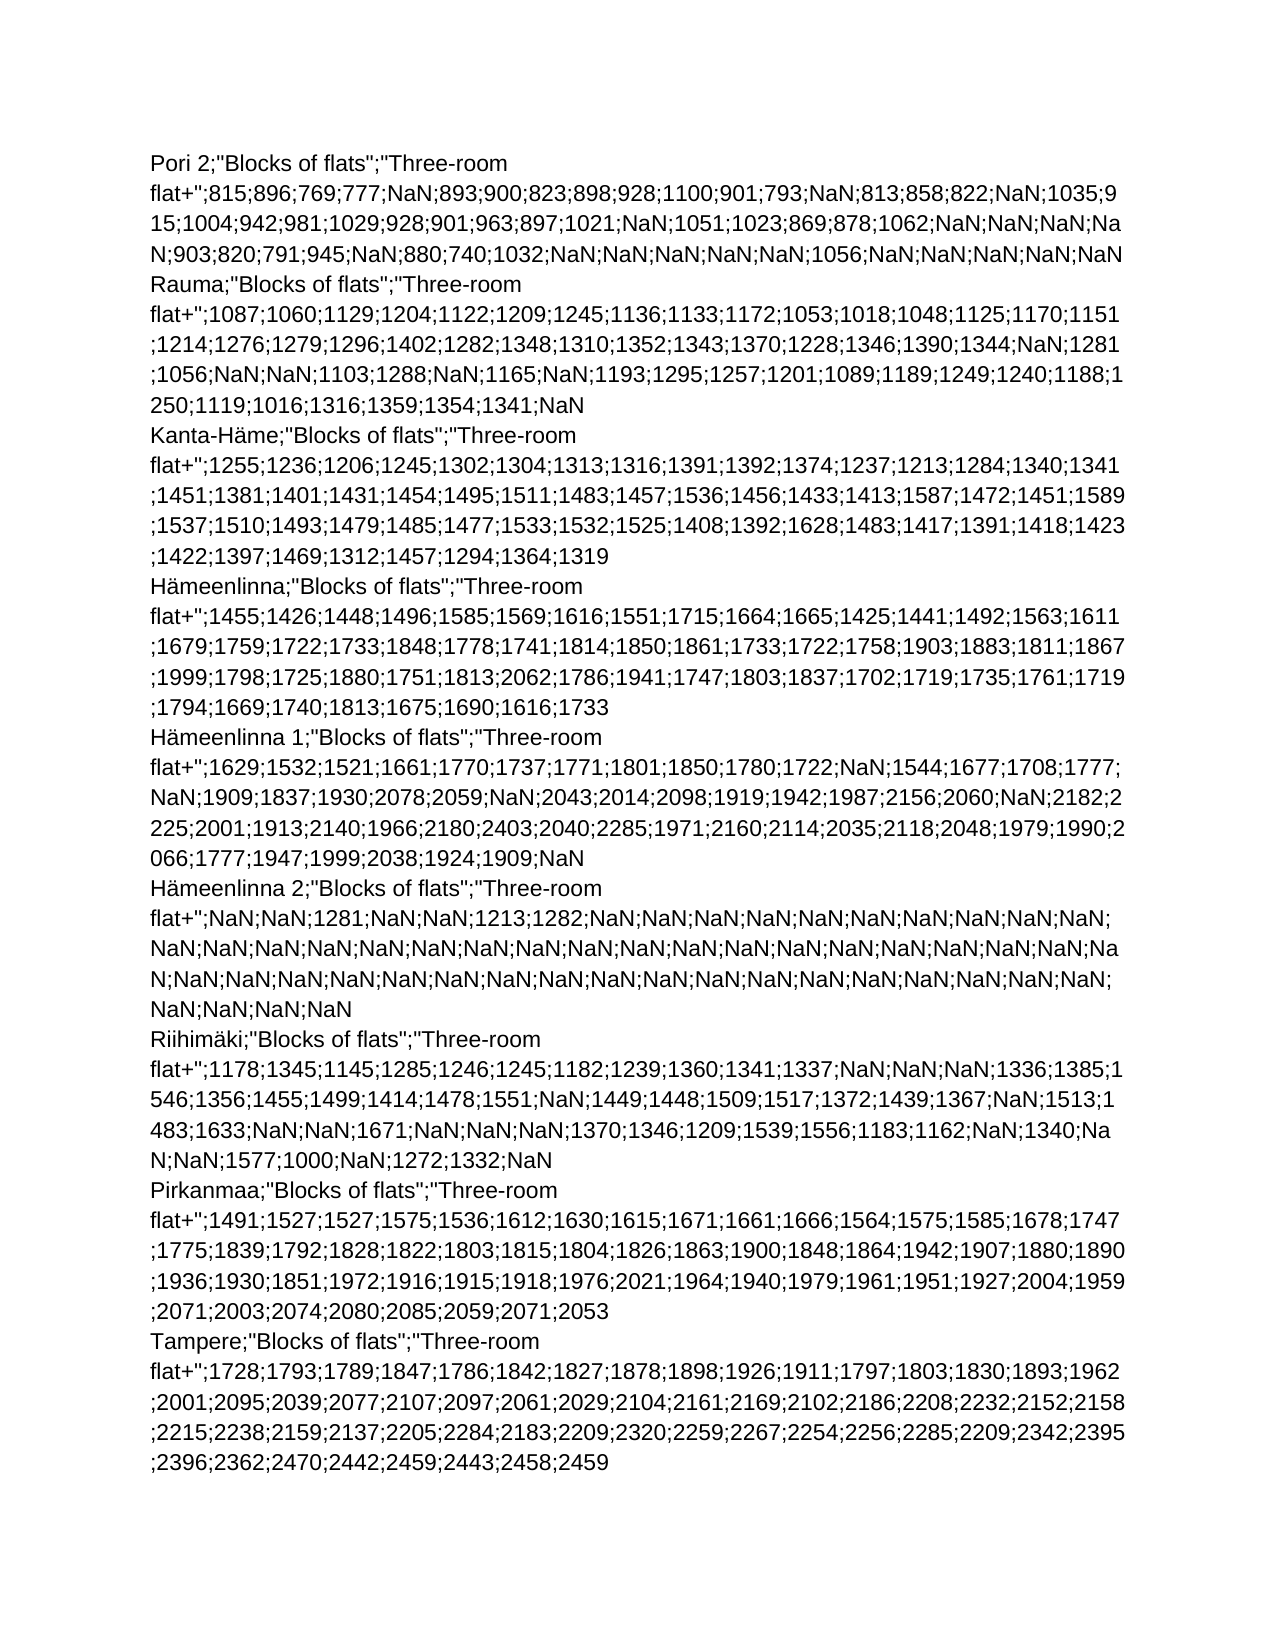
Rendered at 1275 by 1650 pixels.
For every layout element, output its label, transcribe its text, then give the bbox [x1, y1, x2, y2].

text Pori 2;"Blocks of flats";"Three-room flat+";815;896;769;777;NaN;893;900;823;898;928;1100;901;793;NaN;813;858;822;NaN;1035;915;1004;942;981;1029;928;901;963;897;1021;NaN;1051;1023;869;878;1062;NaN;NaN;NaN;NaN;903;820;791;945;NaN;880;740;1032;NaN;NaN;NaN;NaN;NaN;1056;NaN;NaN;NaN;NaN;NaN [150, 150, 1125, 267]
text Hämeenlinna;"Blocks of flats";"Three-room flat+";1455;1426;1448;1496;1585;1569;1616;1551;1715;1664;1665;1425;1441;1492;1563;1611;1679;1759;1722;1733;1848;1778;1741;1814;1850;1861;1733;1722;1758;1903;1883;1811;1867;1999;1798;1725;1880;1751;1813;2062;1786;1941;1747;1803;1837;1702;1719;1735;1761;1719;1794;1669;1740;1813;1675;1690;1616;1733 [150, 573, 1125, 720]
text Rauma;"Blocks of flats";"Three-room flat+";1087;1060;1129;1204;1122;1209;1245;1136;1133;1172;1053;1018;1048;1125;1170;1151;1214;1276;1279;1296;1402;1282;1348;1310;1352;1343;1370;1228;1346;1390;1344;NaN;1281;1056;NaN;NaN;1103;1288;NaN;1165;NaN;1193;1295;1257;1201;1089;1189;1249;1240;1188;1250;1119;1016;1316;1359;1354;1341;NaN [150, 271, 1125, 418]
text Kanta-Häme;"Blocks of flats";"Three-room flat+";1255;1236;1206;1245;1302;1304;1313;1316;1391;1392;1374;1237;1213;1284;1340;1341;1451;1381;1401;1431;1454;1495;1511;1483;1457;1536;1456;1433;1413;1587;1472;1451;1589;1537;1510;1493;1479;1485;1477;1533;1532;1525;1408;1392;1628;1483;1417;1391;1418;1423;1422;1397;1469;1312;1457;1294;1364;1319 [150, 422, 1125, 569]
text Riihimäki;"Blocks of flats";"Three-room flat+";1178;1345;1145;1285;1246;1245;1182;1239;1360;1341;1337;NaN;NaN;NaN;1336;1385;1546;1356;1455;1499;1414;1478;1551;NaN;1449;1448;1509;1517;1372;1439;1367;NaN;1513;1483;1633;NaN;NaN;1671;NaN;NaN;NaN;1370;1346;1209;1539;1556;1183;1162;NaN;1340;NaN;NaN;1577;1000;NaN;1272;1332;NaN [150, 1026, 1125, 1173]
text Tampere;"Blocks of flats";"Three-room flat+";1728;1793;1789;1847;1786;1842;1827;1878;1898;1926;1911;1797;1803;1830;1893;1962;2001;2095;2039;2077;2107;2097;2061;2029;2104;2161;2169;2102;2186;2208;2232;2152;2158;2215;2238;2159;2137;2205;2284;2183;2209;2320;2259;2267;2254;2256;2285;2209;2342;2395;2396;2362;2470;2442;2459;2443;2458;2459 [150, 1328, 1125, 1475]
text Pirkanmaa;"Blocks of flats";"Three-room flat+";1491;1527;1527;1575;1536;1612;1630;1615;1671;1661;1666;1564;1575;1585;1678;1747;1775;1839;1792;1828;1822;1803;1815;1804;1826;1863;1900;1848;1864;1942;1907;1880;1890;1936;1930;1851;1972;1916;1915;1918;1976;2021;1964;1940;1979;1961;1951;1927;2004;1959;2071;2003;2074;2080;2085;2059;2071;2053 [150, 1177, 1125, 1324]
text Hämeenlinna 2;"Blocks of flats";"Three-room flat+";NaN;NaN;1281;NaN;NaN;1213;1282;NaN;NaN;NaN;NaN;NaN;NaN;NaN;NaN;NaN;NaN;NaN;NaN;NaN;NaN;NaN;NaN;NaN;NaN;NaN;NaN;NaN;NaN;NaN;NaN;NaN;NaN;NaN;NaN;NaN;NaN;NaN;NaN;NaN;NaN;NaN;NaN;NaN;NaN;NaN;NaN;NaN;NaN;NaN;NaN;NaN;NaN;NaN;NaN;NaN;NaN;NaN [150, 875, 1125, 1022]
text Hämeenlinna 1;"Blocks of flats";"Three-room flat+";1629;1532;1521;1661;1770;1737;1771;1801;1850;1780;1722;NaN;1544;1677;1708;1777;NaN;1909;1837;1930;2078;2059;NaN;2043;2014;2098;1919;1942;1987;2156;2060;NaN;2182;2225;2001;1913;2140;1966;2180;2403;2040;2285;1971;2160;2114;2035;2118;2048;1979;1990;2066;1777;1947;1999;2038;1924;1909;NaN [150, 724, 1125, 871]
